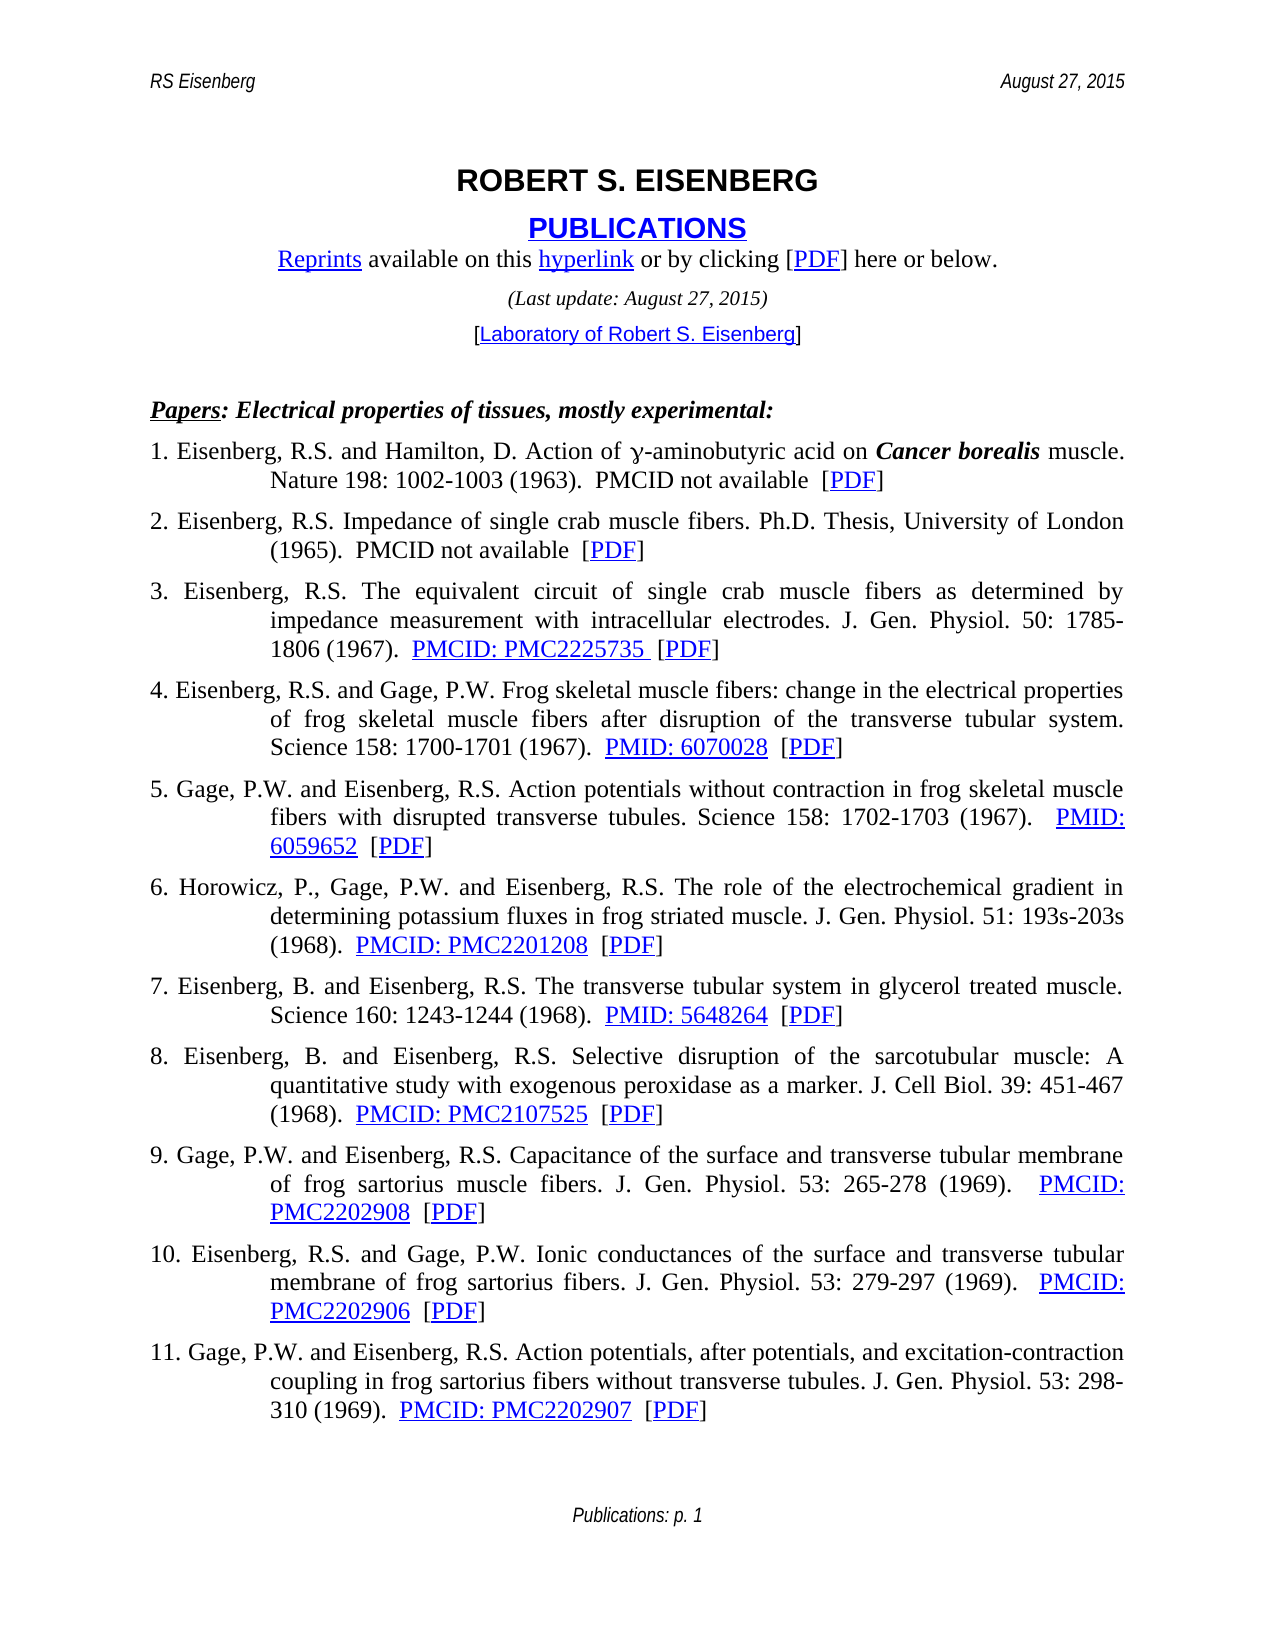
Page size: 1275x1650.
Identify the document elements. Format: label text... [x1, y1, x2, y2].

text 4. Eisenberg, R.S. and Gage, P.W. Frog skeletal muscle fibers: change in the electrical properties of frog skeletal muscle fibers after disruption of the transverse tubular system. Science 158: 1700-1701 (1967). PMID: 6070028 [PDF] [150, 675, 1125, 761]
text ROBERT S. EISENBERG [150, 162, 1125, 198]
text 11. Gage, P.W. and Eisenberg, R.S. Action potentials, after potentials, and excitation-contraction coupling in frog sartorius fibers without transverse tubules. J. Gen. Physiol. 53: 298-310 (1969). PMCID: PMC2202907 [PDF] [150, 1337, 1125, 1424]
text (Last update: August 27, 2015) [150, 285, 1125, 309]
text 10. Eisenberg, R.S. and Gage, P.W. Ionic conductances of the surface and transverse tubular membrane of frog sartorius fibers. J. Gen. Physiol. 53: 279-297 (1969). PMCID: PMC2202906 [PDF] [150, 1239, 1125, 1325]
text 3. Eisenberg, R.S. The equivalent circuit of single crab muscle fibers as determined by impedance measurement with intracellular electrodes. J. Gen. Physiol. 50: 1785-1806 (1967). PMCID: PMC2225735 [PDF] [150, 576, 1125, 662]
text Reprints available on this hyperlink or by clicking [PDF] here or below. [150, 244, 1125, 273]
text Papers: Electrical properties of tissues, mostly experimental: [150, 395, 1125, 424]
text 2. Eisenberg, R.S. Impedance of single crab muscle fibers. Ph.D. Thesis, University of London (1965). PMCID not available [PDF] [150, 506, 1125, 564]
text PUBLICATIONS [150, 211, 1125, 244]
text 1. Eisenberg, R.S. and Hamilton, D. Action of -aminobutyric acid on Cancer borealis muscle. Nature 198: 1002-1003 (1963). PMCID not available [PDF] [150, 436, 1125, 494]
text 7. Eisenberg, B. and Eisenberg, R.S. The transverse tubular system in glycerol treated muscle. Science 160: 1243-1244 (1968). PMID: 5648264 [PDF] [150, 971, 1125, 1029]
text 6. Horowicz, P., Gage, P.W. and Eisenberg, R.S. The role of the electrochemical gradient in determining potassium fluxes in frog striated muscle. J. Gen. Physiol. 51: 193s-203s (1968). PMCID: PMC2201208 [PDF] [150, 872, 1125, 959]
text 5. Gage, P.W. and Eisenberg, R.S. Action potentials without contraction in frog skeletal muscle fibers with disrupted transverse tubules. Science 158: 1702-1703 (1967). PMID: 6059652 [PDF] [150, 774, 1125, 860]
text 8. Eisenberg, B. and Eisenberg, R.S. Selective disruption of the sarcotubular muscle: A quantitative study with exogenous peroxidase as a marker. J. Cell Biol. 39: 451-467 (1968). PMCID: PMC2107525 [PDF] [150, 1041, 1125, 1127]
text 9. Gage, P.W. and Eisenberg, R.S. Capacitance of the surface and transverse tubular membrane of frog sartorius muscle fibers. J. Gen. Physiol. 53: 265-278 (1969). PMCID: PMC2202908 [PDF] [150, 1140, 1125, 1226]
text [Laboratory of Robert S. Eisenberg] [150, 322, 1125, 346]
